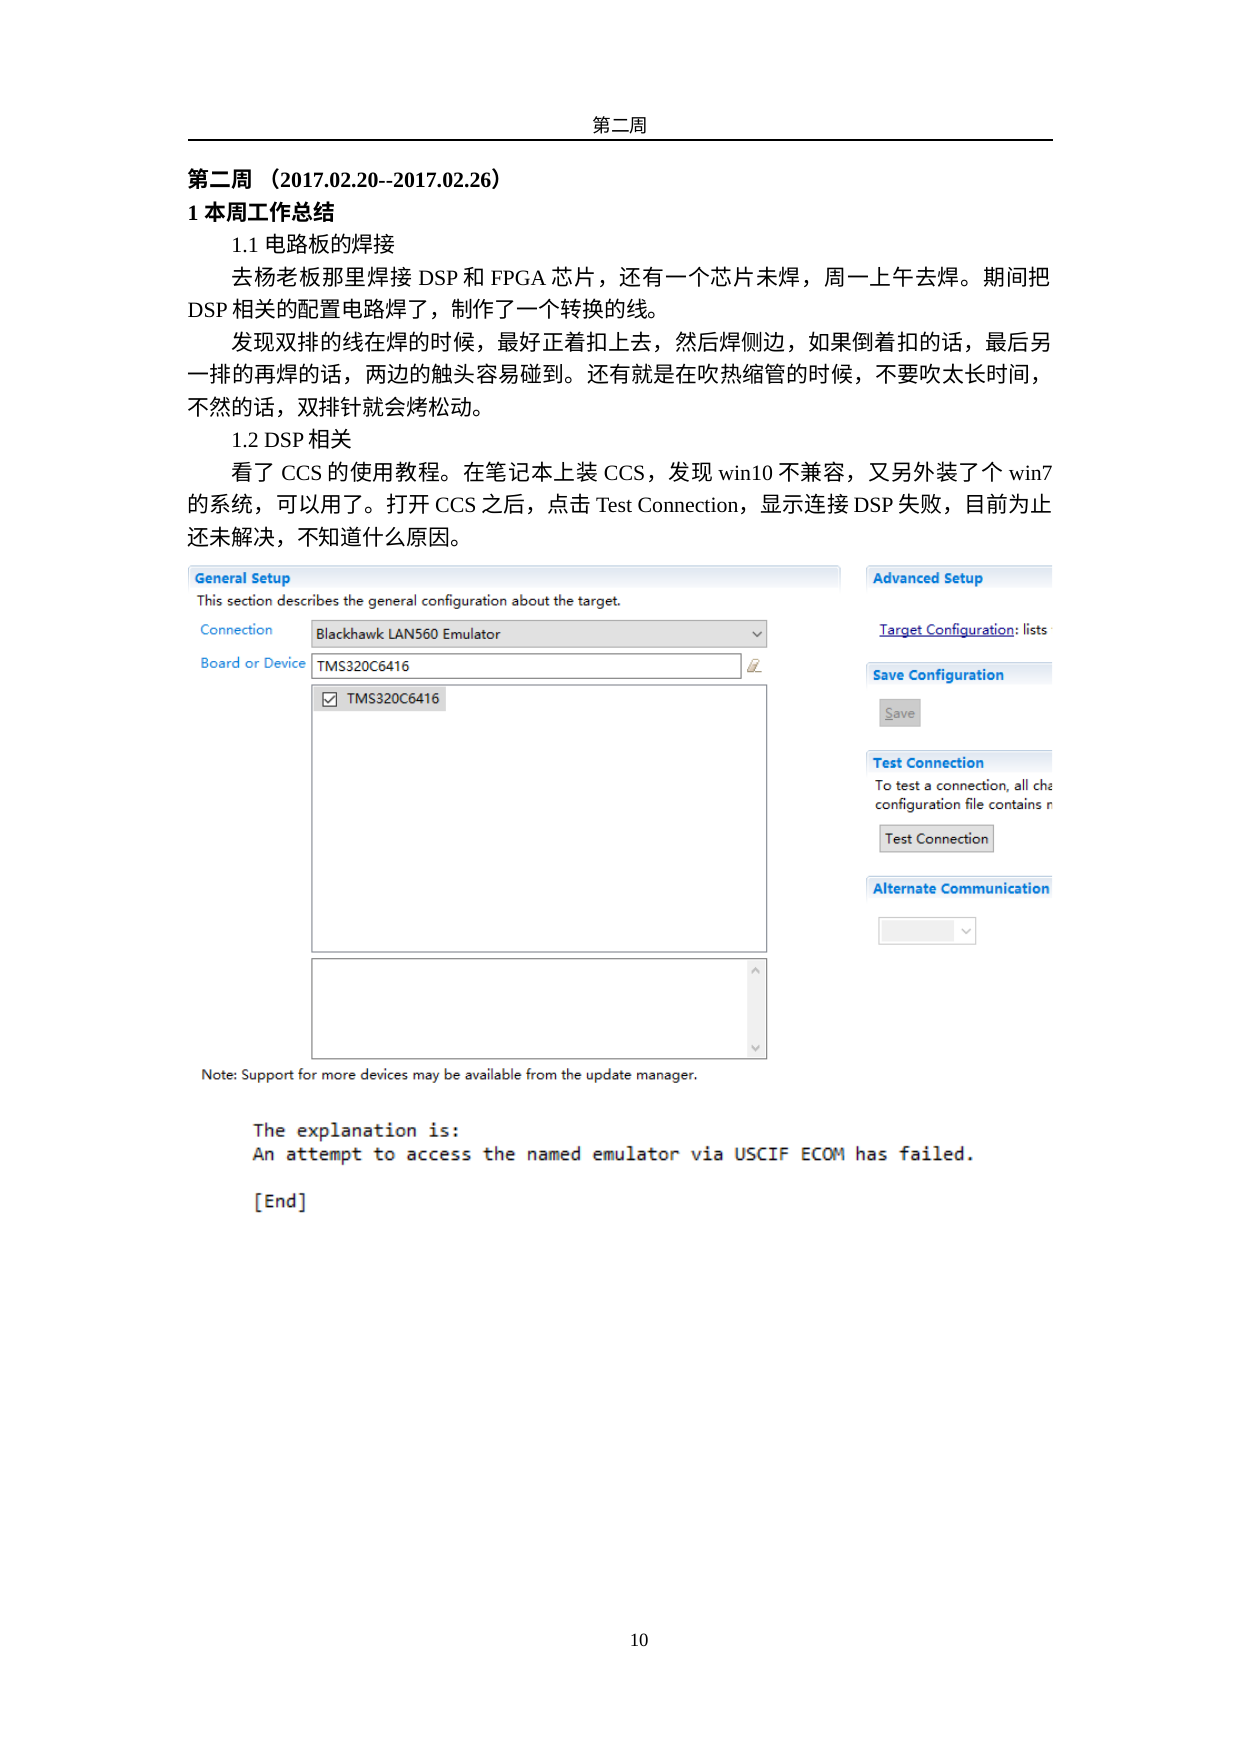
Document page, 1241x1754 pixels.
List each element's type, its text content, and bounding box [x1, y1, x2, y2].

subtitle 1 本周工作总结 [187, 194, 1053, 227]
text 1.2 DSP相关 [187, 422, 1053, 454]
text 看了CCS的使用教程。在笔记本上装CCS，发现win10不兼容，又另外装了个win7的系统，可以用了。打开CCS之后，点击Test Connection，显示连接DSP失败，目前为止还未解决，不知道什么原因。 [187, 454, 1053, 552]
text 1.1 电路板的焊接 [187, 227, 1053, 259]
picture [188, 552, 1053, 1085]
picture [250, 1104, 990, 1228]
text 去杨老板那里焊接DSP和FPGA芯片，还有一个芯片未焊，周一上午去焊。期间把DSP相关的配置电路焊了，制作了一个转换的线。 [187, 259, 1053, 324]
subtitle 第二周 （2017.02.20--2017.02.26） [187, 162, 1053, 194]
text 发现双排的线在焊的时候，最好正着扣上去，然后焊侧边，如果倒着扣的话，最后另一排的再焊的话，两边的触头容易碰到。还有就是在吹热缩管的时候，不要吹太长时间，不然的话，双排针就会烤松动。 [187, 324, 1053, 422]
